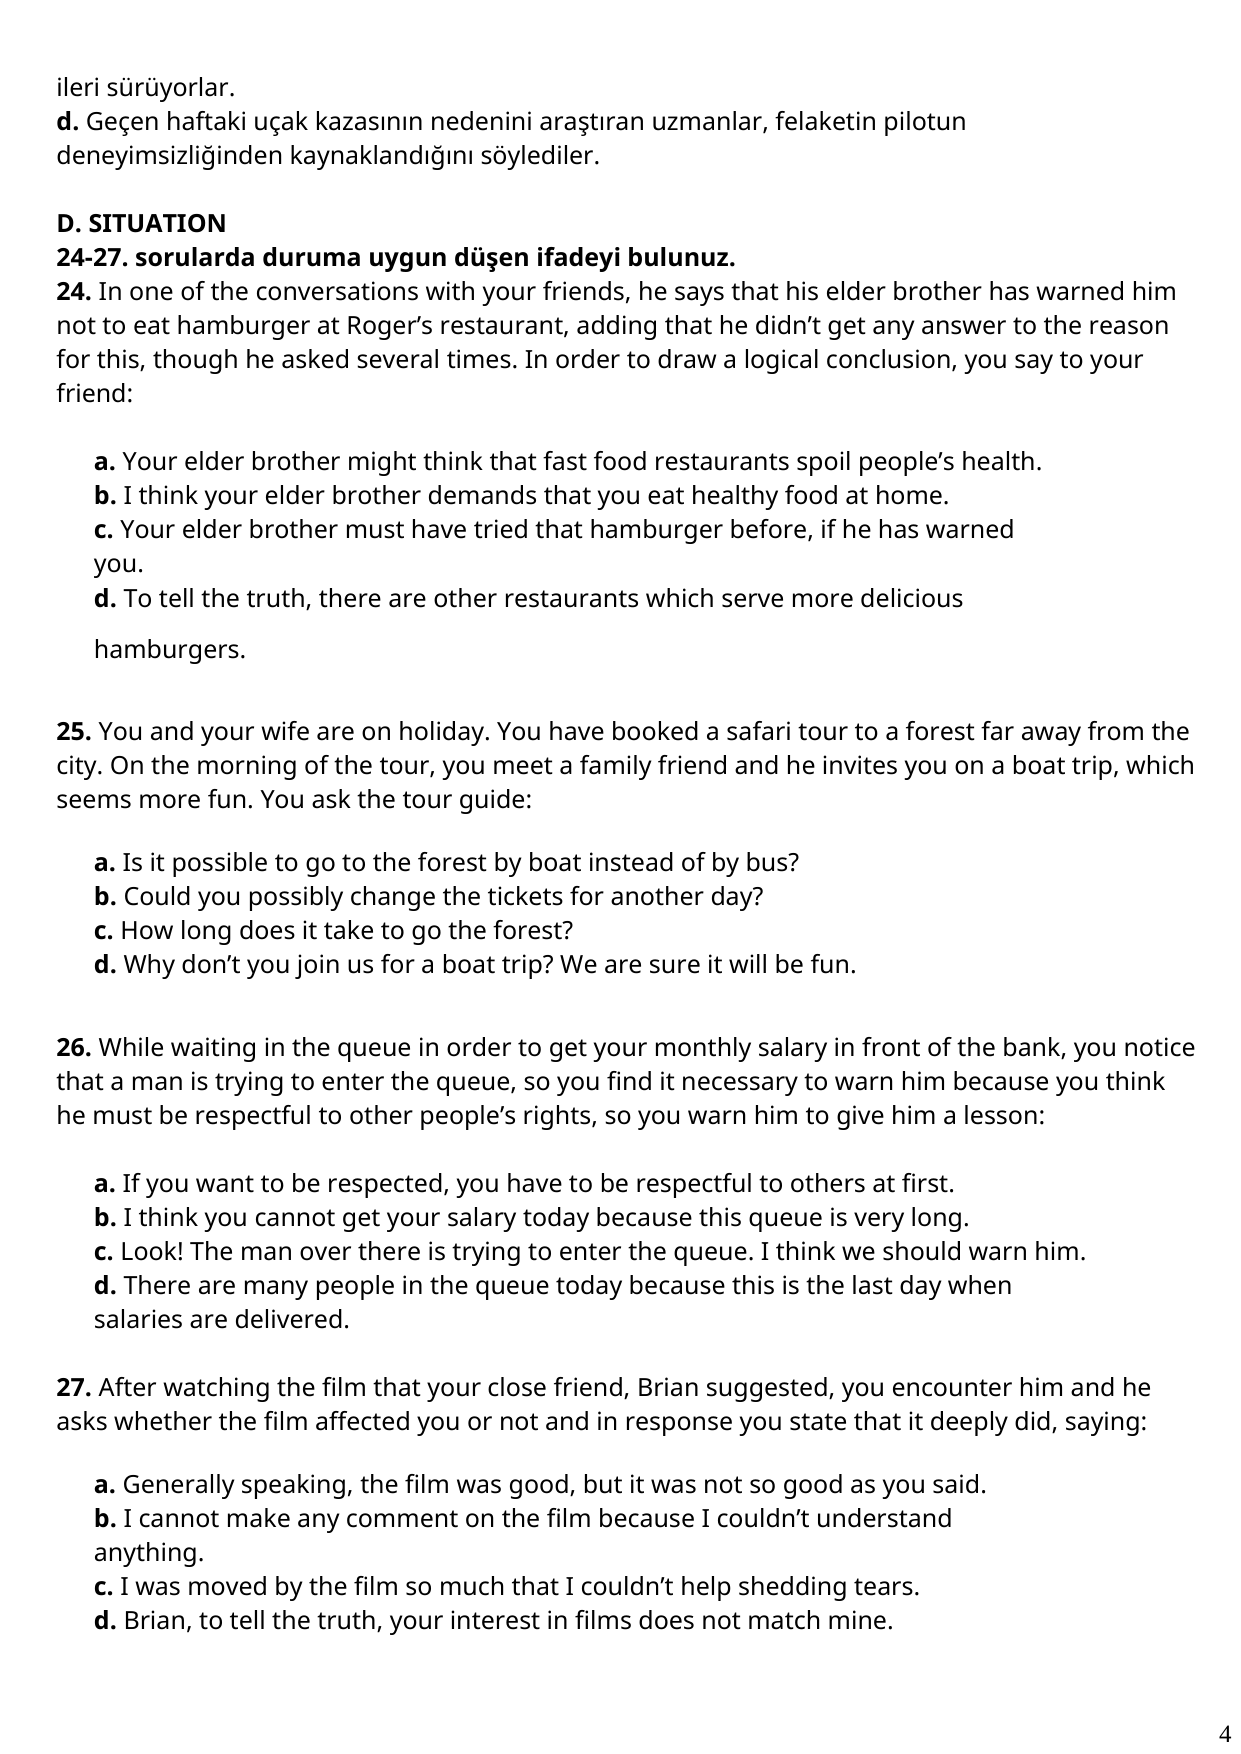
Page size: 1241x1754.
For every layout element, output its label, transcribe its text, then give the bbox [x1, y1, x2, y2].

table_cell b. I cannot make any comment on the film because I couldn’t understand anything. [45, 1501, 1035, 1569]
text 24-27. sorularda duruma uygun düşen ifadeyi bulunuz. 24. In one of the conversations with your friends, he says that his elder brother has warned him not to eat hamburger at Roger’s restaurant, adding that he didn’t get any answer to the reason for this, though he asked several times. In order to draw a logical conclusion, you say to your friend: [56, 239, 1200, 410]
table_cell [45, 69, 1183, 103]
table_cell c. I was moved by the film so much that I couldn’t help shedding tears. [45, 1569, 1035, 1603]
text D. SITUATION [56, 206, 1200, 239]
table_cell b. I think your elder brother demands that you eat healthy food at home. [45, 478, 1069, 512]
table_header a. Is it possible to go to the forest by boat instead of by bus? [45, 845, 1004, 879]
text 25. You and your wife are on holiday. You have booked a safari tour to a forest far away from the city. On the morning of the tour, you meet a family friend and he invites you on a boat trip, which seems more fun. You ask the tour guide: [56, 714, 1200, 844]
table_header a. Your elder brother might think that fast food restaurants spoil people’s health. [45, 444, 1069, 478]
table_cell c. Your elder brother must have tried that hamburger before, if he has warned you. [45, 512, 1069, 580]
table_cell c. How long does it take to go the forest? [45, 913, 1004, 947]
table_header a. Generally speaking, the film was good, but it was not so good as you said. [45, 1467, 1035, 1501]
table_cell d. To tell the truth, there are other restaurants which serve more delicious hamburgers. [45, 580, 1069, 679]
table_cell b. I think you cannot get your salary today because this queue is very long. [45, 1200, 1106, 1233]
table_cell d. There are many people in the queue today because this is the last day when salaries are delivered. [45, 1268, 1106, 1336]
table_cell d. Brian, to tell the truth, your interest in films does not match mine. [45, 1603, 1035, 1651]
text 27. After watching the film that your close friend, Brian suggested, you encounter him and he asks whether the film affected you or not and in response you state that it deeply did, saying: [56, 1370, 1200, 1467]
table_header a. If you want to be respected, you have to be respectful to others at first. [45, 1165, 1106, 1199]
table_cell d. Why don’t you join us for a boat trip? We are sure it will be fun. [45, 947, 1004, 995]
text 26. While waiting in the queue in order to get your monthly salary in front of the bank, you notice that a man is trying to enter the queue, so you find it necessary to warn him because you think he must be respectful to other people’s rights, so you warn him to give him a lesson: [56, 1029, 1200, 1131]
table_cell c. Look! The man over there is trying to enter the queue. I think we should warn him. [45, 1234, 1106, 1268]
table_cell d. Geçen haftaki uçak kazasının nedenini araştıran uzmanlar, felaketin pilotun deneyimsizliğinden kaynaklandığını söylediler. [45, 103, 1183, 171]
table_cell b. Could you possibly change the tickets for another day? [45, 879, 1004, 913]
